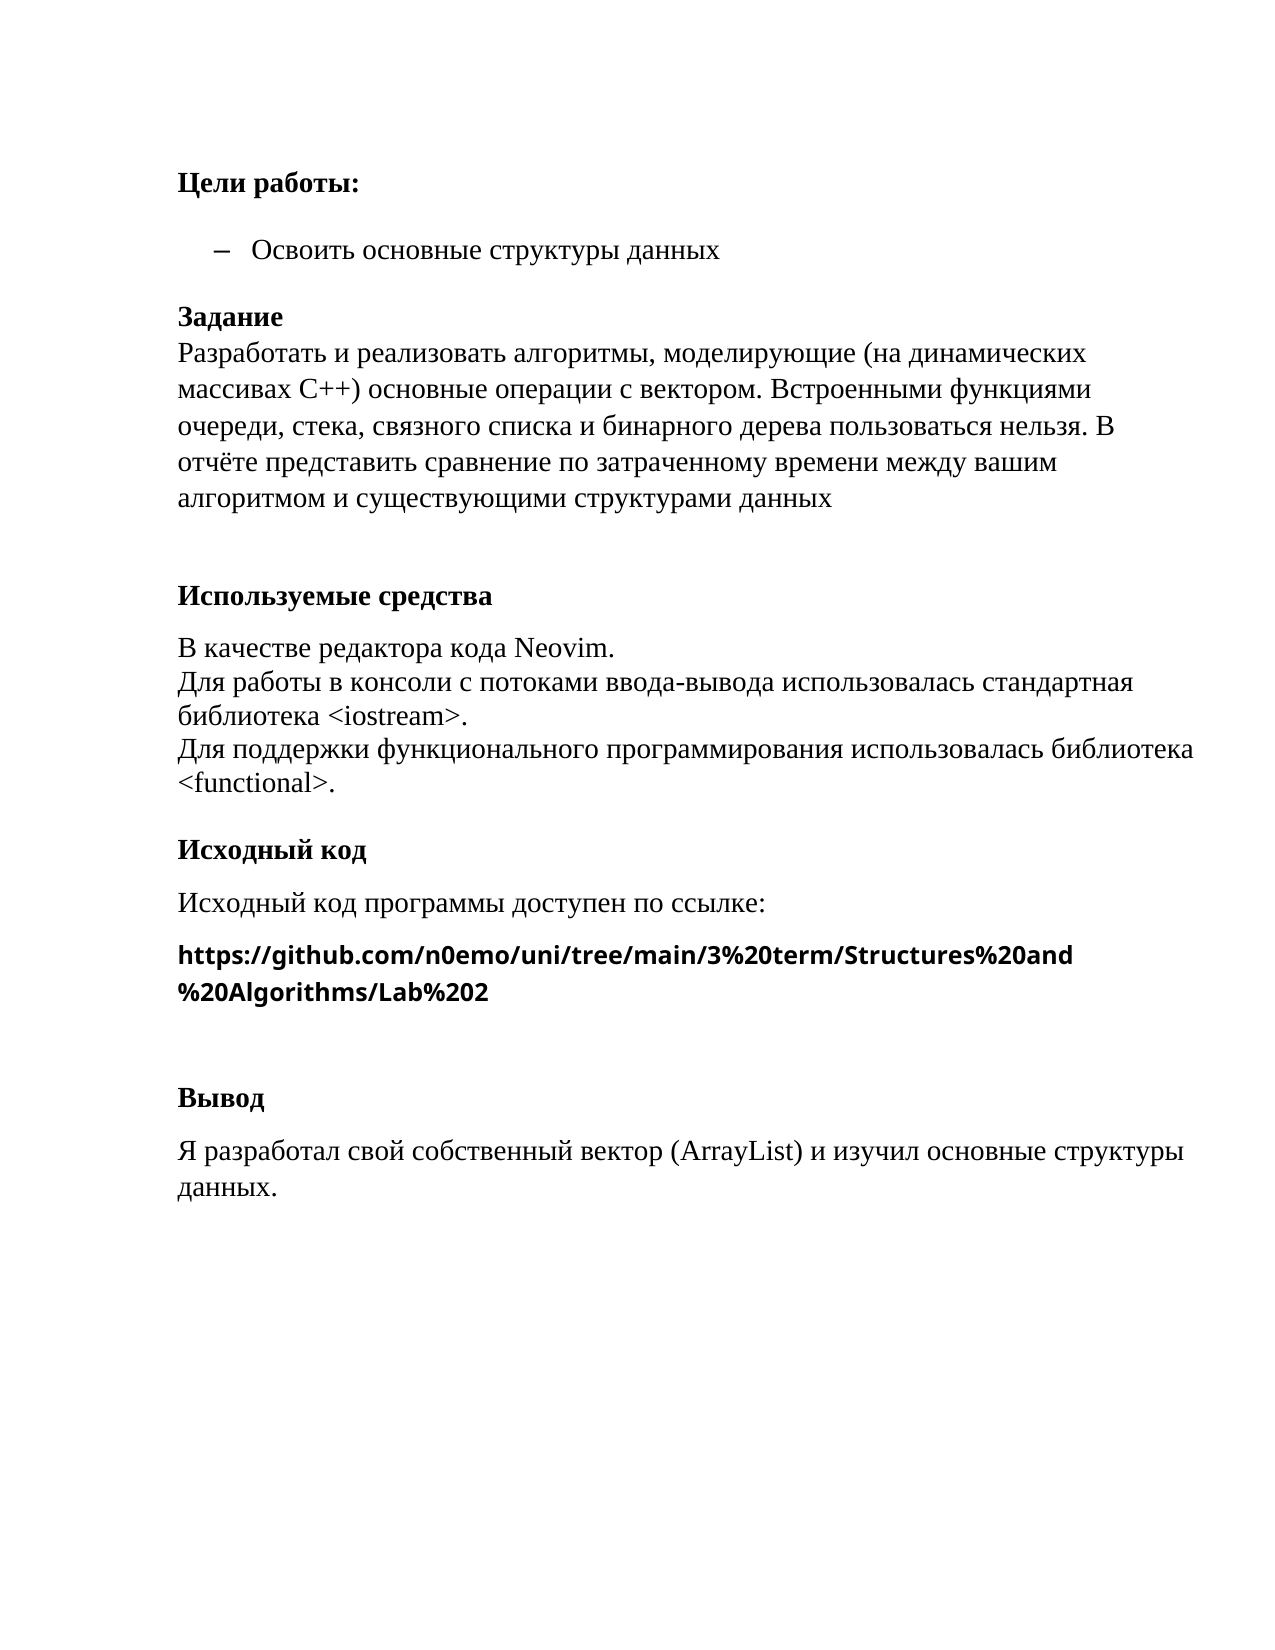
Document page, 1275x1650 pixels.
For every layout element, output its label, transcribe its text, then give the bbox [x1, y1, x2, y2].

text https://github.com/n0emo/uni/tree/main/3%20term/Structures%20and%20Algorithms/Lab%202 [177, 937, 1204, 1008]
list Освоить основные структуры данных [213, 232, 1204, 266]
text Вывод [177, 1081, 1204, 1114]
text Исходный код [177, 832, 1204, 865]
text Я разработал свой собственный вектор (ArrayList) и изучил основные структуры данных. [177, 1133, 1204, 1203]
text Задание [177, 299, 1204, 333]
text Используемые средства [177, 578, 1186, 611]
text В качестве редактора кода Neovim. [177, 631, 1204, 664]
text Для работы в консоли с потоками ввода-вывода использовалась стандартная библиотека <iostream>. [177, 664, 1204, 731]
text Для поддержки функционального программирования использовалась библиотека <functional>. [177, 731, 1204, 798]
text Разработать и реализовать алгоритмы, моделирующие (на динамических массивах С++) основные операции с вектором. Встроенными функциями очереди, стека, связного списка и бинарного дерева пользоваться нельзя. В отчёте представить сравнение по затраченному времени между вашим алгоритмом и существующими структурами данных [177, 336, 1186, 514]
text Цели работы: [177, 165, 1204, 199]
text Исходный код программы доступен по ссылке: [177, 885, 1204, 918]
